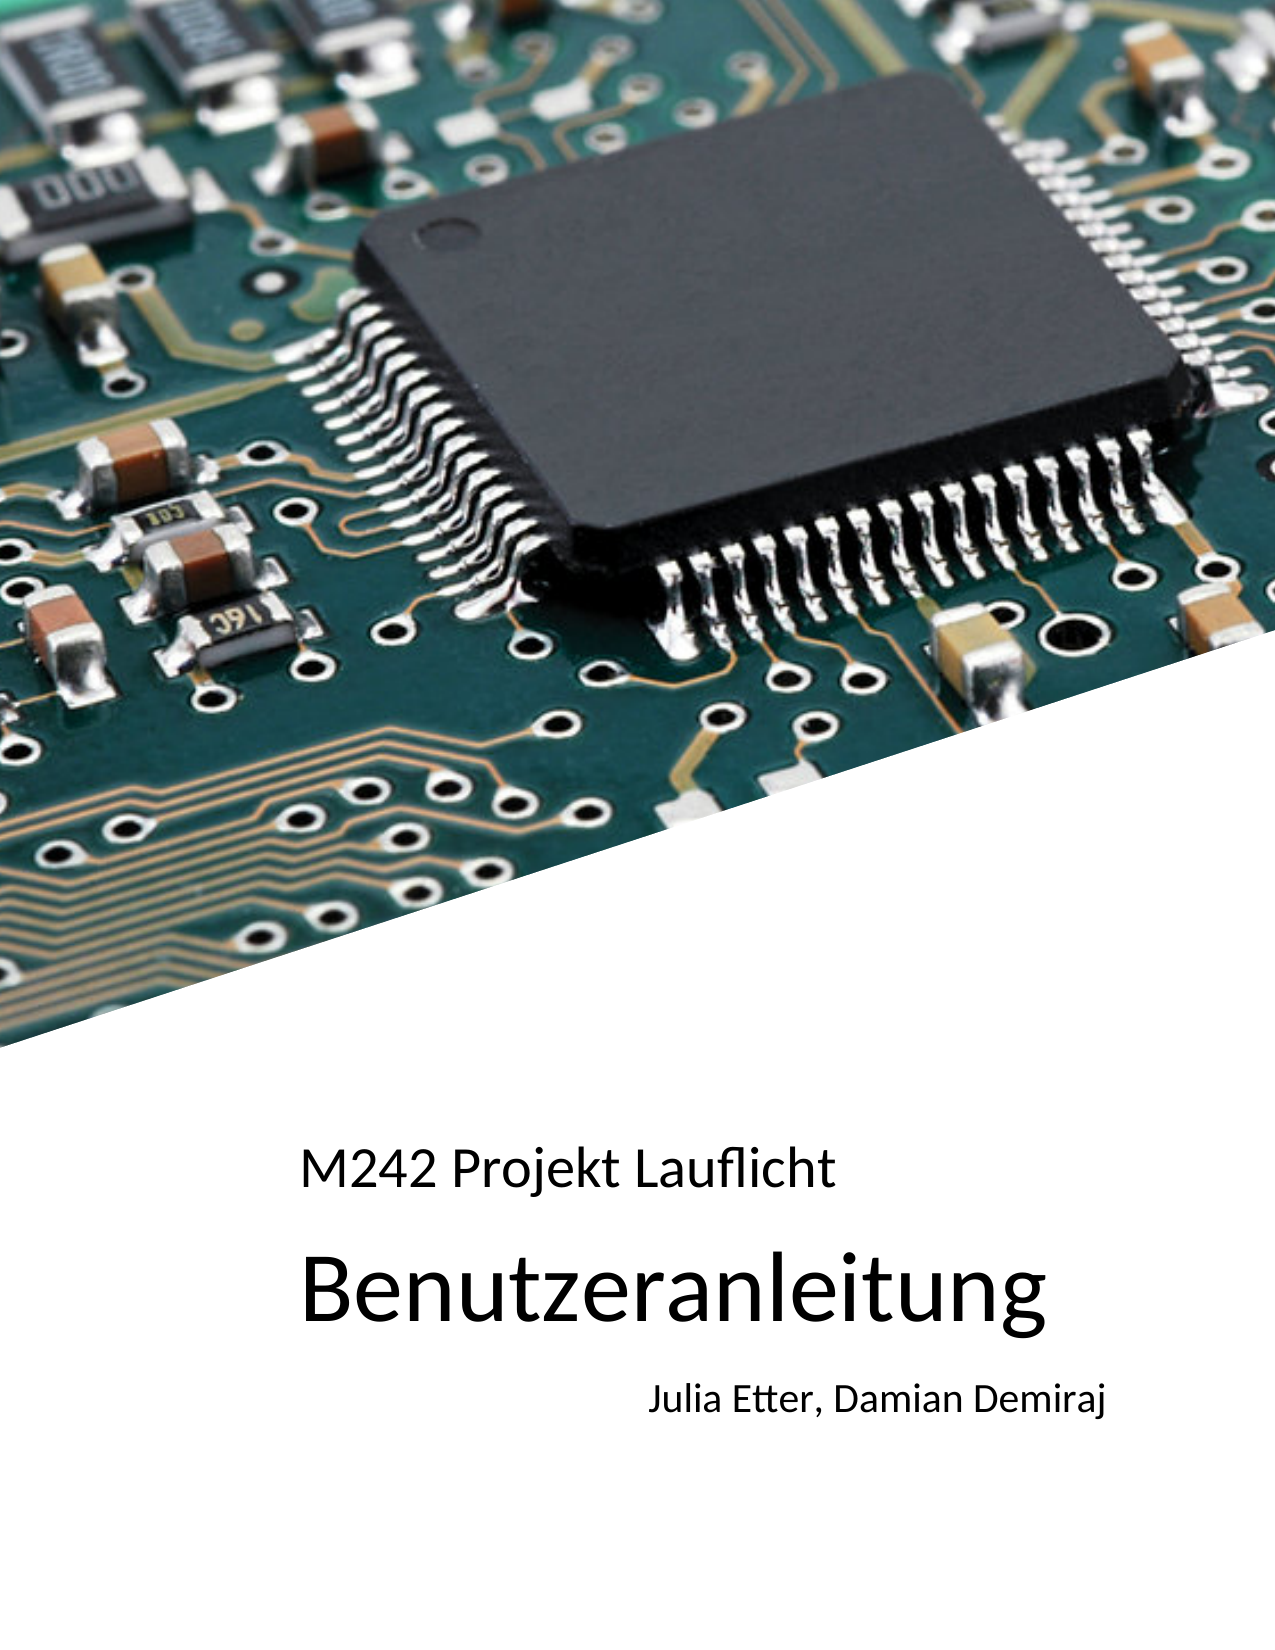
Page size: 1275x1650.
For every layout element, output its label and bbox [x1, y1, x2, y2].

picture [0, 0, 1275, 1047]
